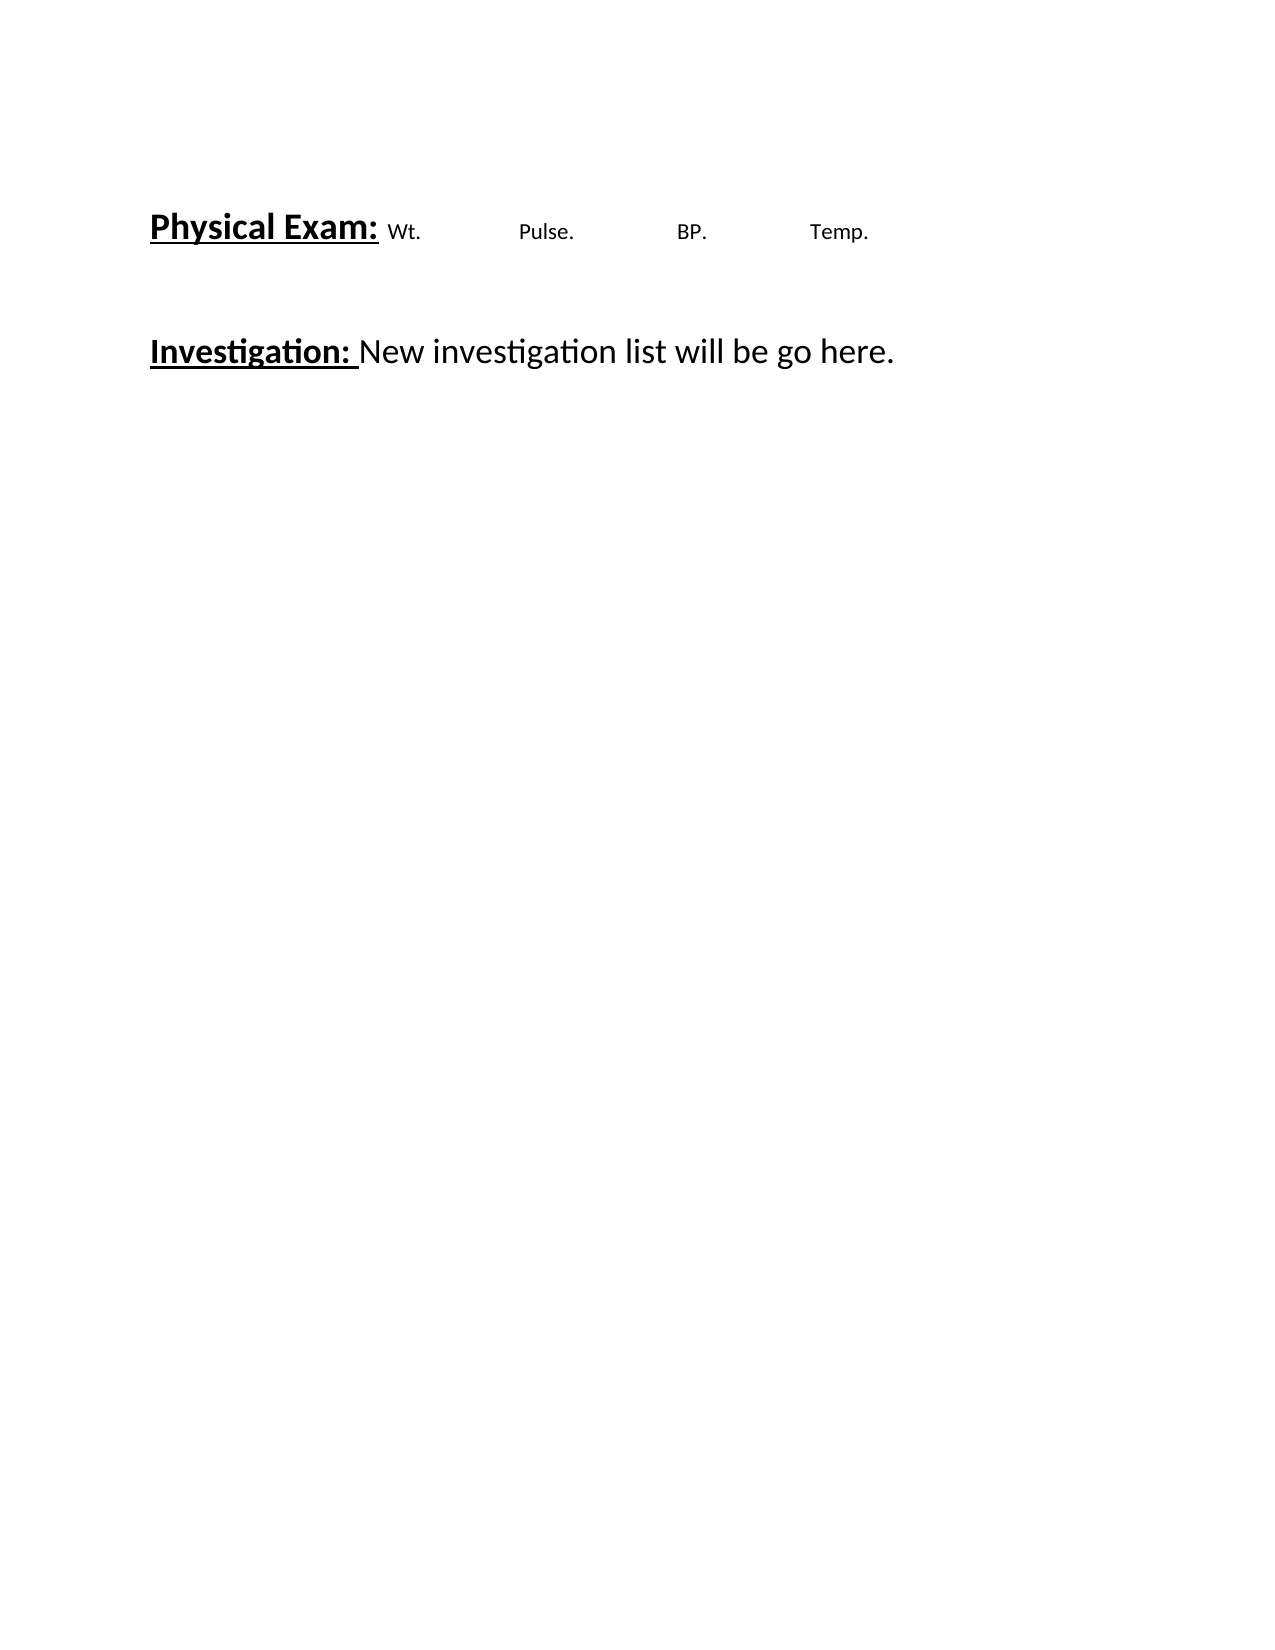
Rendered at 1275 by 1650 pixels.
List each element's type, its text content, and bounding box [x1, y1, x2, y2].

text Physical Exam: Wt. Pulse. BP. Temp. [150, 203, 1125, 249]
text Investigation: New investigation list will be go here. [150, 329, 1125, 373]
